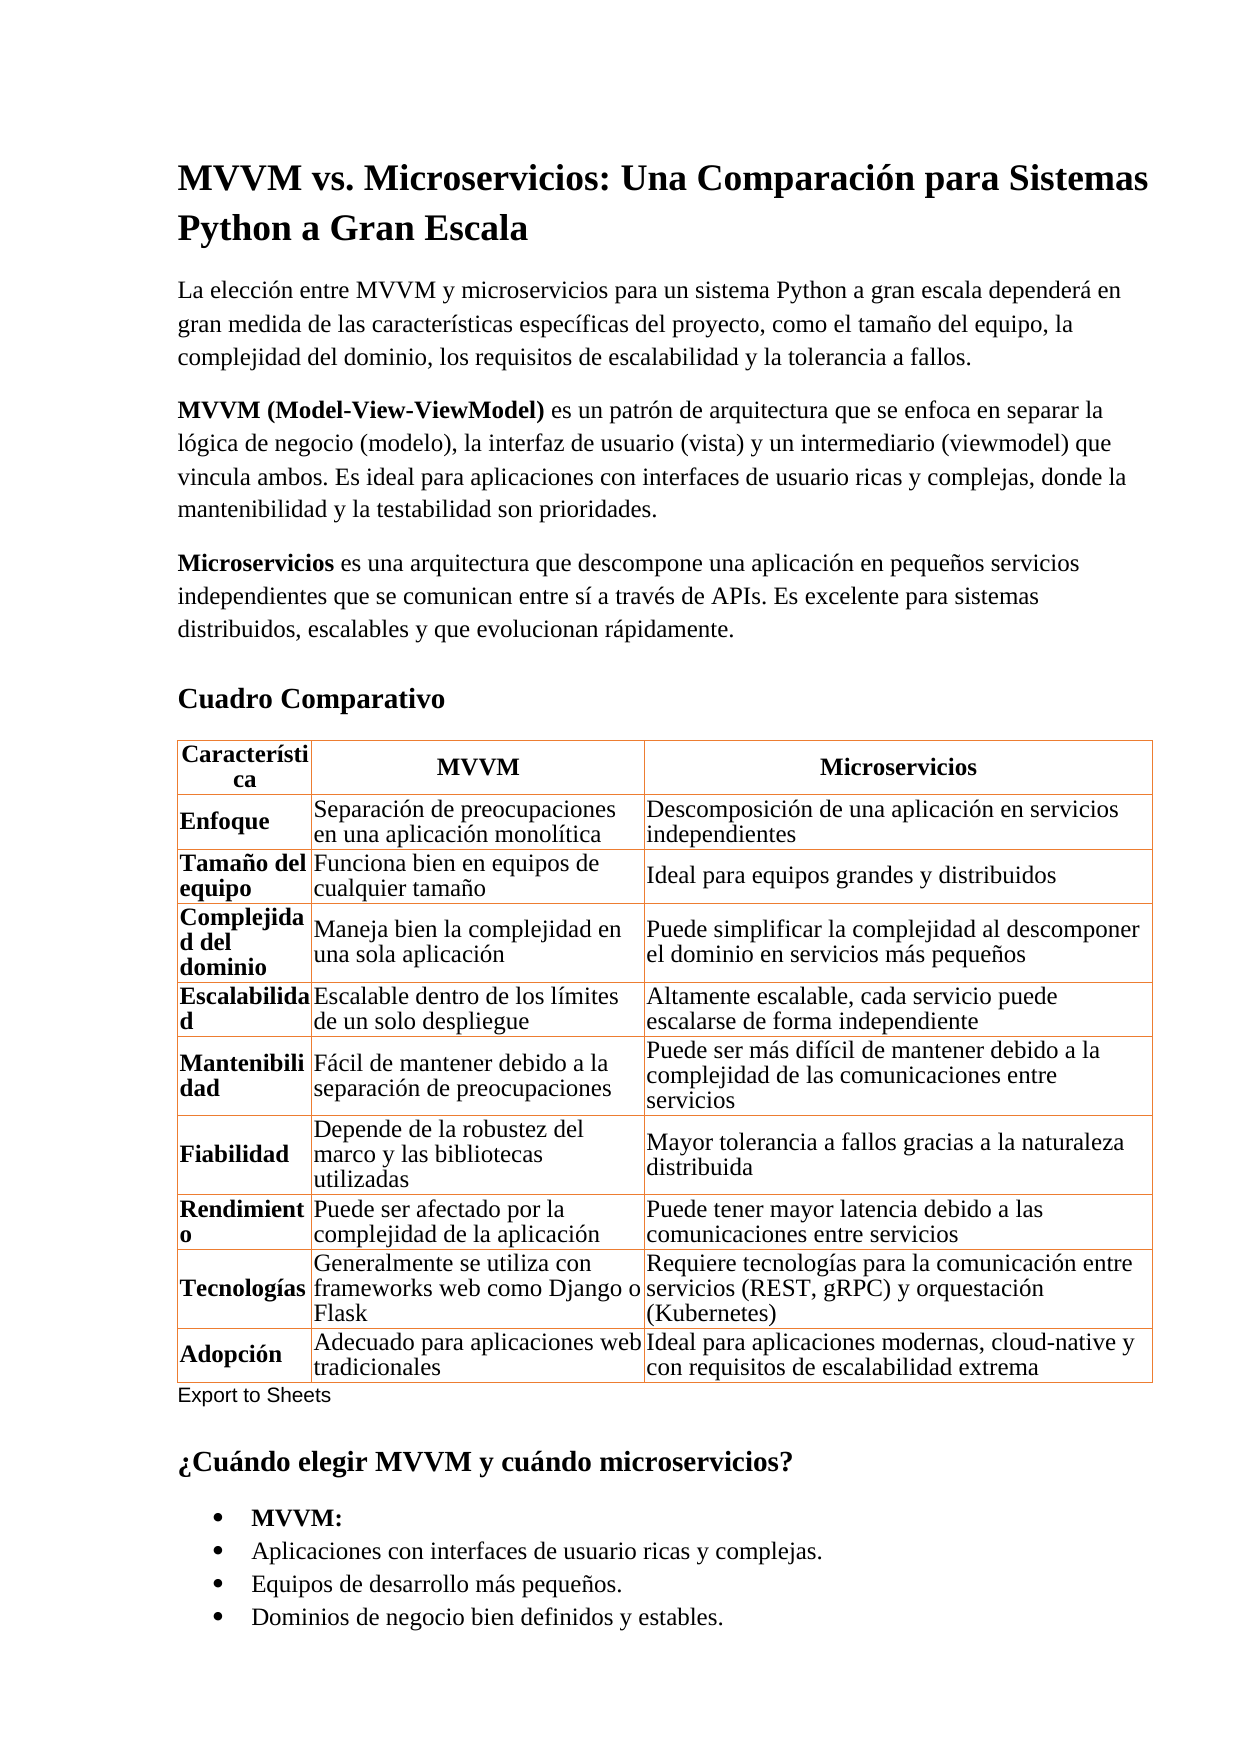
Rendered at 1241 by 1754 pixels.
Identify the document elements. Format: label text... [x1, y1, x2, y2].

table_cell Requiere tecnologías para la comunicación entre servicios (REST, gRPC) y orquestación (Kubernetes) [645, 1250, 1152, 1328]
table_cell Descomposición de una aplicación en servicios independientes [645, 795, 1152, 848]
subtitle Cuadro Comparativo [177, 681, 1152, 714]
subtitle ¿Cuándo elegir MVVM y cuándo microservicios? [177, 1444, 1152, 1477]
table_cell Escalabilidad [178, 983, 311, 1036]
table_cell Fácil de mantener debido a la separación de preocupaciones [312, 1037, 644, 1115]
list Dominios de negocio bien definidos y estables. [213, 1602, 1152, 1631]
table_cell Escalable dentro de los límites de un solo despliegue [312, 983, 644, 1036]
table_cell Tecnologías [178, 1250, 311, 1328]
table_cell Mayor tolerancia a fallos gracias a la naturaleza distribuida [645, 1116, 1152, 1194]
list Equipos de desarrollo más pequeños. [213, 1569, 1152, 1598]
table_cell Puede ser afectado por la complejidad de la aplicación [312, 1195, 644, 1248]
table_cell Separación de preocupaciones en una aplicación monolítica [312, 795, 644, 848]
table_header Característica [178, 741, 311, 794]
table_header MVVM [312, 741, 644, 794]
table_cell Adecuado para aplicaciones web tradicionales [312, 1329, 644, 1382]
table_cell Funciona bien en equipos de cualquier tamaño [312, 850, 644, 903]
table_cell Ideal para equipos grandes y distribuidos [645, 850, 1152, 903]
table_cell Tamaño del equipo [178, 850, 311, 903]
text Microservicios es una arquitectura que descompone una aplicación en pequeños servicios independientes que se comunican entre sí a través de APIs. Es excelente para sistemas distribuidos, escalables y que evolucionan rápidamente. [177, 548, 1152, 643]
table_cell Puede simplificar la complejidad al descomponer el dominio en servicios más pequeños [645, 904, 1152, 982]
table_cell Puede ser más difícil de mantener debido a la complejidad de las comunicaciones entre servicios [645, 1037, 1152, 1115]
text Export to Sheets [177, 1383, 1152, 1407]
subtitle MVVM vs. Microservicios: Una Comparación para Sistemas Python a Gran Escala [177, 156, 1152, 248]
table_cell Altamente escalable, cada servicio puede escalarse de forma independiente [645, 983, 1152, 1036]
table_cell Maneja bien la complejidad en una sola aplicación [312, 904, 644, 982]
table_header Microservicios [645, 741, 1152, 794]
table_cell Puede tener mayor latencia debido a las comunicaciones entre servicios [645, 1195, 1152, 1248]
text MVVM (Model-View-ViewModel) es un patrón de arquitectura que se enfoca en separar la lógica de negocio (modelo), la interfaz de usuario (vista) y un intermediario (viewmodel) que vincula ambos. Es ideal para aplicaciones con interfaces de usuario ricas y complejas, donde la mantenibilidad y la testabilidad son prioridades. [177, 396, 1152, 523]
table_cell Enfoque [178, 795, 311, 848]
table_cell Generalmente se utiliza con frameworks web como Django o Flask [312, 1250, 644, 1328]
table_cell Mantenibilidad [178, 1037, 311, 1115]
table_cell Fiabilidad [178, 1116, 311, 1194]
list MVVM: [213, 1503, 1152, 1532]
text La elección entre MVVM y microservicios para un sistema Python a gran escala dependerá en gran medida de las características específicas del proyecto, como el tamaño del equipo, la complejidad del dominio, los requisitos de escalabilidad y la tolerancia a fallos. [177, 276, 1152, 370]
table_cell Rendimiento [178, 1195, 311, 1248]
table_cell Adopción [178, 1329, 311, 1382]
table_cell Ideal para aplicaciones modernas, cloud-native y con requisitos de escalabilidad extrema [645, 1329, 1152, 1382]
list Aplicaciones con interfaces de usuario ricas y complejas. [213, 1536, 1152, 1565]
table_cell Complejidad del dominio [178, 904, 311, 982]
table_cell Depende de la robustez del marco y las bibliotecas utilizadas [312, 1116, 644, 1194]
